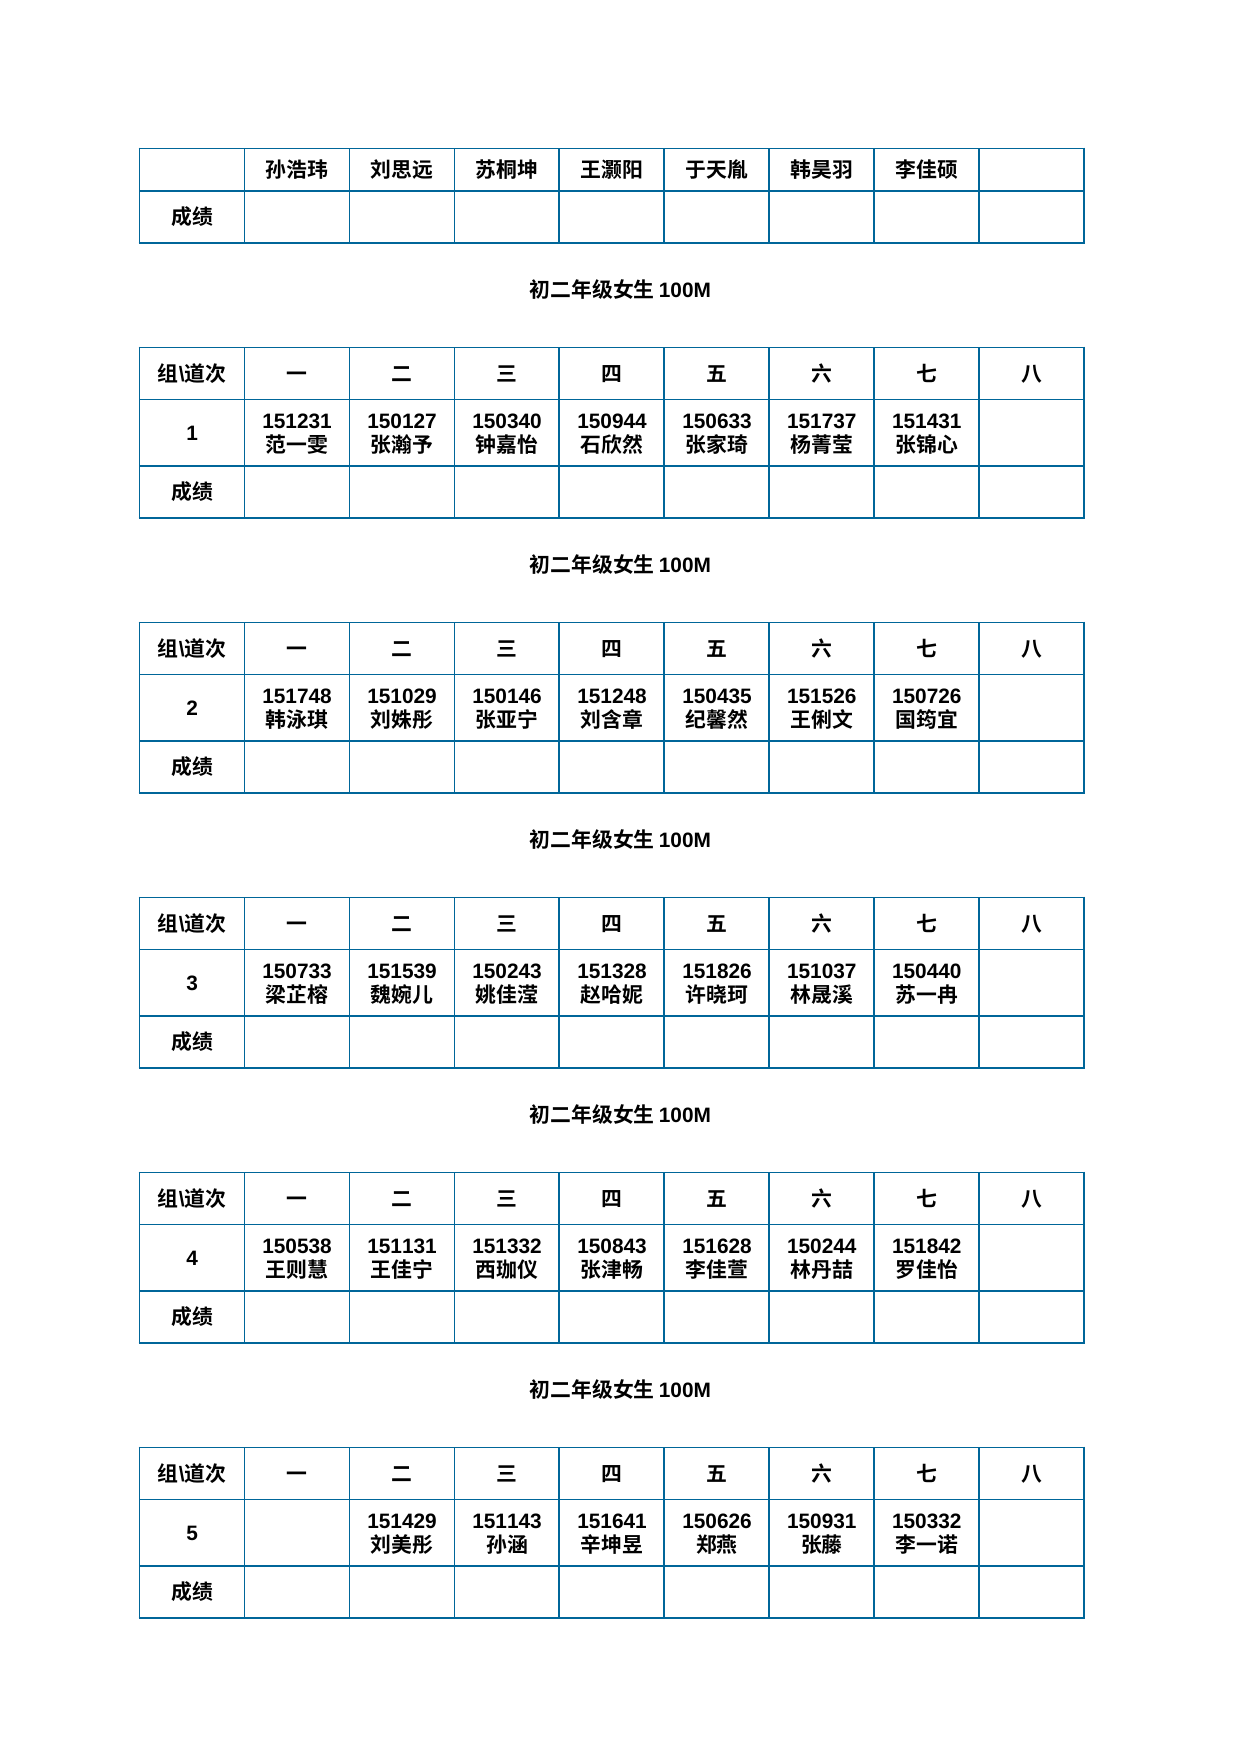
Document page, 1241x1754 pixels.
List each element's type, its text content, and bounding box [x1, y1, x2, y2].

table_cell 151143 孙涵 [455, 1500, 558, 1565]
table_header 六 [770, 623, 873, 674]
table_cell [350, 1567, 454, 1617]
table_cell 151131 王佳宁 [350, 1225, 454, 1290]
table_header 八 [980, 1448, 1083, 1499]
table_cell 151026 苏桐坤 [455, 149, 558, 190]
table_header 七 [875, 623, 978, 674]
table_cell 150332 李一诺 [875, 1500, 978, 1565]
table_cell 4 [140, 1225, 244, 1290]
table_cell [455, 1292, 558, 1342]
table_cell [770, 467, 873, 517]
table_cell 150340 钟嘉怡 [455, 400, 558, 465]
table_cell [350, 1292, 454, 1342]
table_header 组\道次 [140, 623, 244, 674]
table_cell [770, 1292, 873, 1342]
table_cell [560, 192, 663, 242]
table_header 组\道次 [140, 1448, 244, 1499]
table_cell [245, 742, 349, 792]
table_cell 成绩 [140, 192, 244, 242]
text 初二年级女生100M [148, 828, 1092, 852]
table_cell 151037 林晟溪 [770, 950, 873, 1015]
table_cell [665, 192, 768, 242]
table_cell [980, 1017, 1083, 1067]
table_cell [350, 1017, 454, 1067]
table_cell 150316 李佳硕 [875, 149, 978, 190]
table_header 二 [350, 898, 454, 949]
table_cell [560, 1292, 663, 1342]
table_cell 2 [140, 675, 244, 740]
table_cell 成绩 [140, 1567, 244, 1617]
table_cell 成绩 [140, 742, 244, 792]
table_header 三 [455, 348, 558, 399]
table_cell [560, 467, 663, 517]
table_cell 151539 魏婉儿 [350, 950, 454, 1015]
table_cell [980, 1567, 1083, 1617]
table_cell 150435 纪馨然 [665, 675, 768, 740]
table_cell [665, 1567, 768, 1617]
table_header 三 [455, 898, 558, 949]
table_cell [245, 467, 349, 517]
table_cell 151429 刘美彤 [350, 1500, 454, 1565]
table_header 五 [665, 623, 768, 674]
table_header 三 [455, 1173, 558, 1224]
table_cell 151231 范一雯 [245, 400, 349, 465]
table_header 四 [560, 898, 663, 949]
table_header 二 [350, 623, 454, 674]
table_header 八 [980, 348, 1083, 399]
text 初二年级女生100M [148, 553, 1092, 577]
table_cell 150843 张津畅 [560, 1225, 663, 1290]
table_cell 151826 许晓珂 [665, 950, 768, 1015]
table_header 二 [350, 1448, 454, 1499]
table_cell [665, 467, 768, 517]
table_header 一 [245, 348, 349, 399]
table_cell 150538 王则慧 [245, 1225, 349, 1290]
table_cell 150811 孙浩玮 [245, 149, 349, 190]
text 初二年级女生100M [148, 1103, 1092, 1127]
table_header 三 [455, 1448, 558, 1499]
table_cell 1 [140, 400, 244, 465]
table_header 五 [665, 1173, 768, 1224]
table_cell 150633 张家琦 [665, 400, 768, 465]
table_cell [665, 742, 768, 792]
text 初二年级女生100M [148, 278, 1092, 302]
table_cell [770, 1567, 873, 1617]
table_cell [875, 192, 978, 242]
table_cell 5 [140, 1500, 244, 1565]
table_cell 151319 王灏阳 [560, 149, 663, 190]
table_cell 151029 刘姝彤 [350, 675, 454, 740]
table_cell [560, 1567, 663, 1617]
table_cell [350, 742, 454, 792]
table_header 一 [245, 623, 349, 674]
table_cell 150127 张瀚予 [350, 400, 454, 465]
table_cell 151332 西珈仪 [455, 1225, 558, 1290]
table_cell [455, 742, 558, 792]
table_cell [350, 467, 454, 517]
table_header 四 [560, 348, 663, 399]
table_cell [980, 1292, 1083, 1342]
table_header 四 [560, 1448, 663, 1499]
table_cell [980, 400, 1083, 465]
table_cell [980, 675, 1083, 740]
table_header 八 [980, 623, 1083, 674]
table_cell 成绩 [140, 467, 244, 517]
table_cell 151748 韩泳琪 [245, 675, 349, 740]
table_cell [455, 1017, 558, 1067]
table_cell [245, 1017, 349, 1067]
table_header 一 [245, 1448, 349, 1499]
table_cell 151328 赵哈妮 [560, 950, 663, 1015]
table_cell 3 [140, 950, 244, 1015]
table_cell 151431 张锦心 [875, 400, 978, 465]
table_cell 151248 刘含章 [560, 675, 663, 740]
table_cell 150931 张藤 [770, 1500, 873, 1565]
table_header 五 [665, 898, 768, 949]
table_cell [245, 1292, 349, 1342]
table_header 组\道次 [140, 348, 244, 399]
table_cell [875, 467, 978, 517]
table_cell 150726 国筠宜 [875, 675, 978, 740]
table_cell [875, 742, 978, 792]
table_cell [665, 1017, 768, 1067]
table_cell [980, 950, 1083, 1015]
table_cell [245, 192, 349, 242]
table_cell 150440 苏一冉 [875, 950, 978, 1015]
table_cell [980, 1500, 1083, 1565]
table_header 六 [770, 1448, 873, 1499]
table_header 七 [875, 898, 978, 949]
table_cell 150243 姚佳滢 [455, 950, 558, 1015]
table_header 六 [770, 1173, 873, 1224]
table_header 三 [455, 623, 558, 674]
table_header 六 [770, 898, 873, 949]
table_cell 150626 郑燕 [665, 1500, 768, 1565]
table_cell 5 [140, 149, 244, 190]
table_header 二 [350, 348, 454, 399]
table_cell [875, 1017, 978, 1067]
table_cell 151842 罗佳怡 [875, 1225, 978, 1290]
table_cell [245, 1567, 349, 1617]
table_cell [980, 192, 1083, 242]
table_cell [770, 742, 873, 792]
text 初二年级女生100M [148, 1378, 1092, 1402]
table_cell 150146 张亚宁 [455, 675, 558, 740]
table_header 五 [665, 348, 768, 399]
table_cell [770, 1017, 873, 1067]
table_cell [875, 1292, 978, 1342]
table_header 一 [245, 1173, 349, 1224]
table_header 六 [770, 348, 873, 399]
table_cell [875, 1567, 978, 1617]
table_cell [980, 742, 1083, 792]
table_cell [560, 742, 663, 792]
table_cell 151526 王俐文 [770, 675, 873, 740]
table_cell [455, 192, 558, 242]
table_cell 150944 石欣然 [560, 400, 663, 465]
table_cell 151522 刘思远 [350, 149, 454, 190]
table_cell [980, 149, 1083, 190]
table_header 七 [875, 348, 978, 399]
table_cell 151809 韩昊羽 [770, 149, 873, 190]
table_cell 成绩 [140, 1017, 244, 1067]
table_cell 150244 林丹喆 [770, 1225, 873, 1290]
table_header 八 [980, 898, 1083, 949]
table_header 组\道次 [140, 898, 244, 949]
table_cell [770, 192, 873, 242]
table_header 八 [980, 1173, 1083, 1224]
table_cell 151737 杨菁莹 [770, 400, 873, 465]
table_header 七 [875, 1448, 978, 1499]
table_cell [455, 1567, 558, 1617]
table_cell 151641 辛坤昱 [560, 1500, 663, 1565]
table_cell [560, 1017, 663, 1067]
table_cell [665, 1292, 768, 1342]
table_header 四 [560, 623, 663, 674]
table_cell 150733 梁芷榕 [245, 950, 349, 1015]
table_header 二 [350, 1173, 454, 1224]
table_cell [455, 467, 558, 517]
table_cell [980, 467, 1083, 517]
table_cell 成绩 [140, 1292, 244, 1342]
table_cell 150520 于天胤 [665, 149, 768, 190]
table_cell [245, 1500, 349, 1565]
table_cell 151628 李佳萱 [665, 1225, 768, 1290]
table_header 一 [245, 898, 349, 949]
table_cell [980, 1225, 1083, 1290]
table_cell [350, 192, 454, 242]
table_header 五 [665, 1448, 768, 1499]
table_header 四 [560, 1173, 663, 1224]
table_header 组\道次 [140, 1173, 244, 1224]
table_header 七 [875, 1173, 978, 1224]
